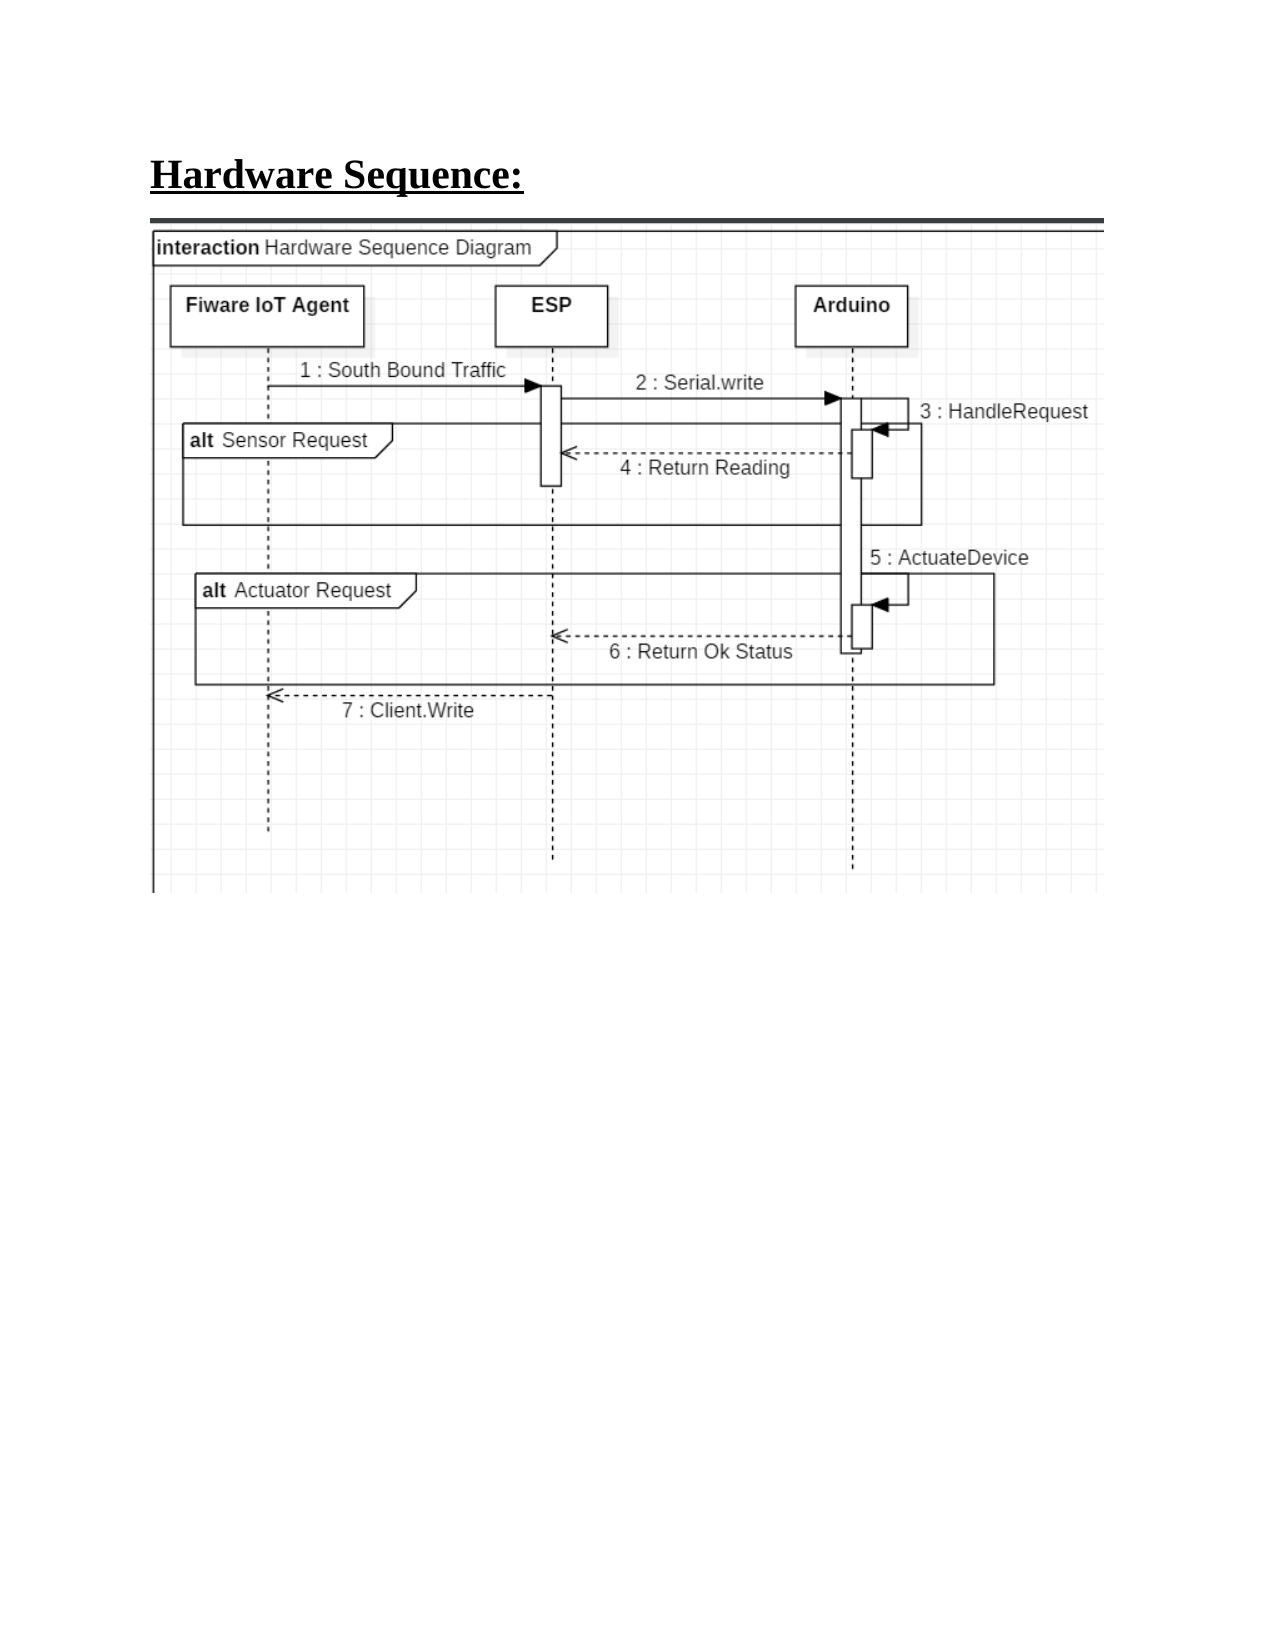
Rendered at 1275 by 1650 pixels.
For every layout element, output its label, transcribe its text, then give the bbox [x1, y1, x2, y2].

picture [150, 218, 1104, 893]
text Hardware Sequence: [150, 150, 1125, 198]
